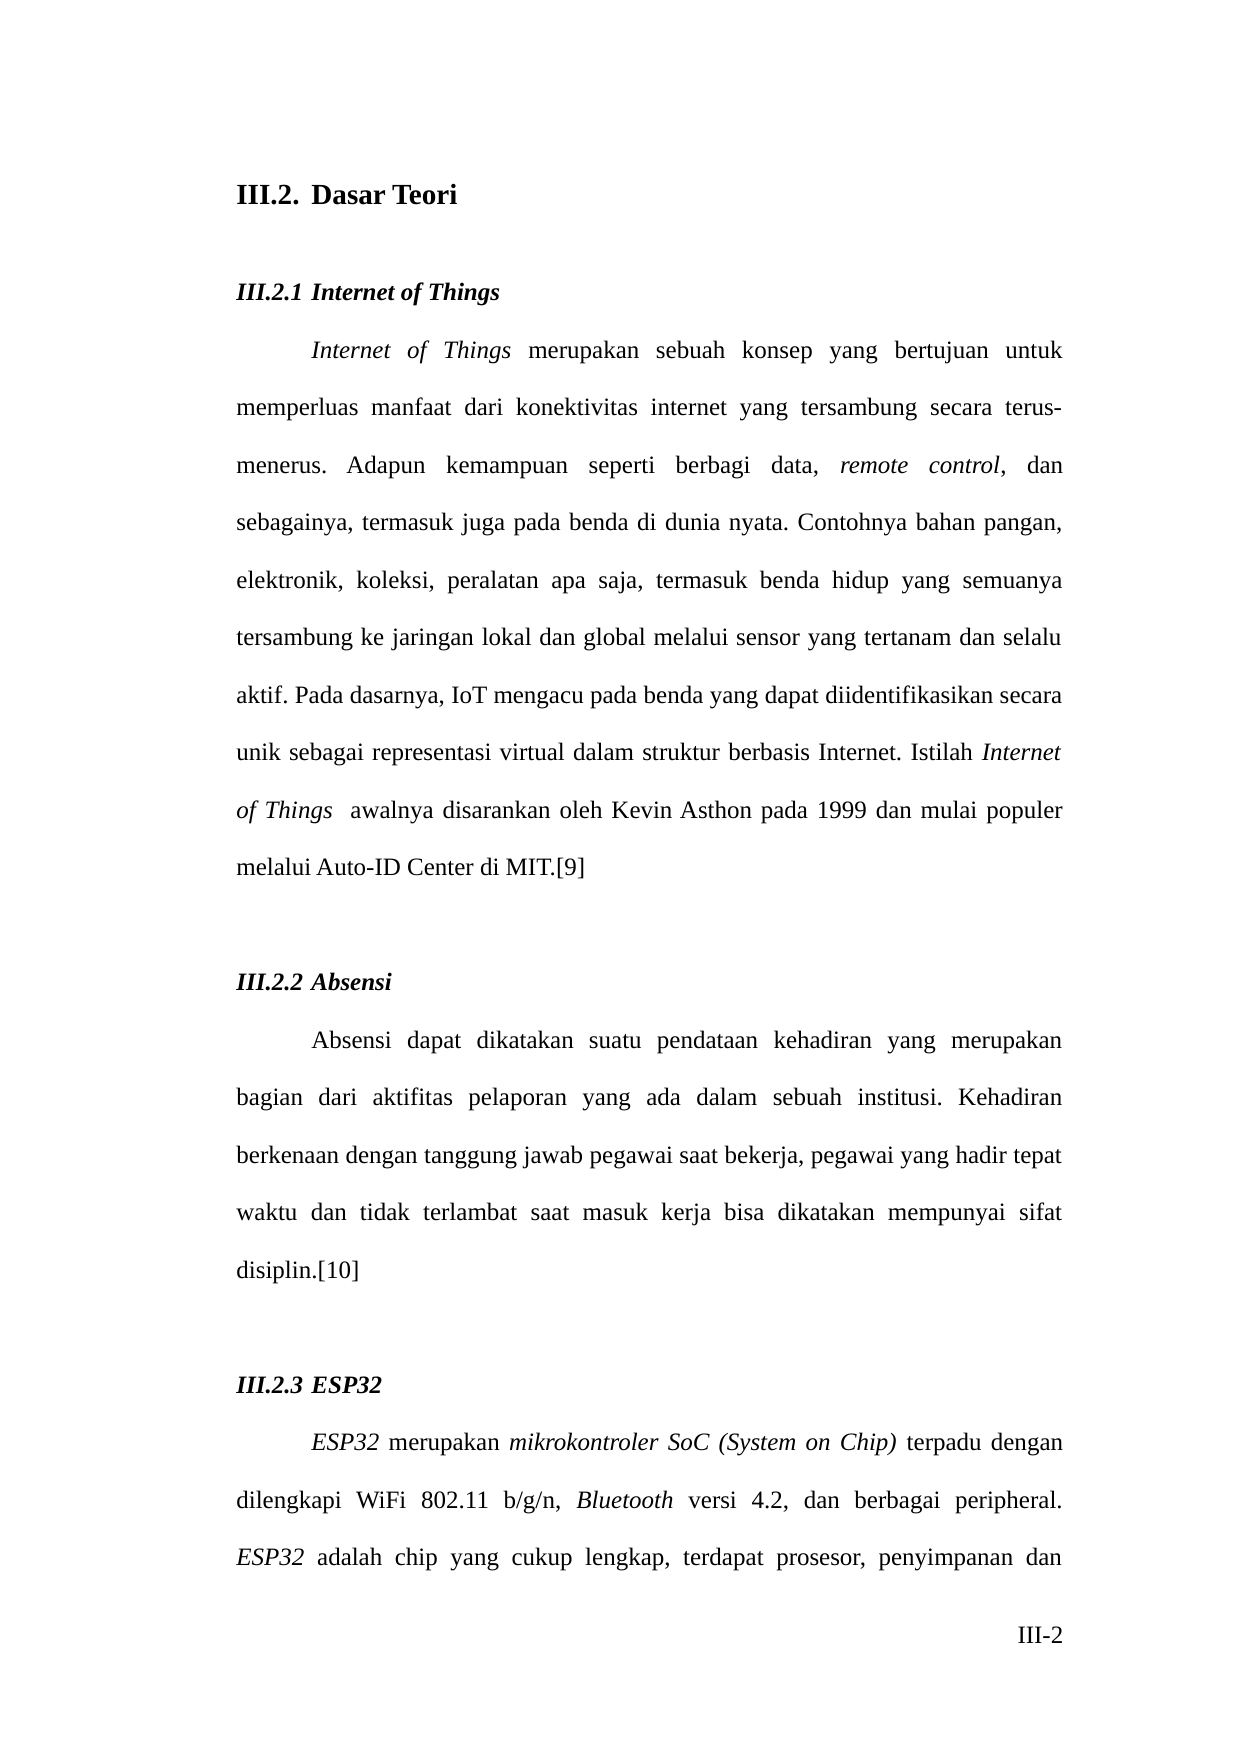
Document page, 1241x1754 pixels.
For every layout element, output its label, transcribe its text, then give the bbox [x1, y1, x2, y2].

subtitle Internet of Things [236, 277, 1063, 306]
subtitle ESP32 [236, 1370, 1063, 1398]
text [236, 1427, 1063, 1571]
subtitle Absensi [236, 967, 1063, 996]
text Absensi dapat dikatakan suatu pendataan kehadiran yang merupakan bagian dari aktifitas pelaporan yang ada dalam sebuah institusi. Kehadiran berkenaan dengan tanggung jawab pegawai saat bekerja, pegawai yang hadir tepat waktu dan tidak terlambat saat masuk kerja bisa dikatakan mempunyai sifat disiplin.[10] [236, 1025, 1063, 1283]
subtitle Dasar Teori [236, 177, 1063, 211]
text Internet of Things merupakan sebuah konsep yang bertujuan untuk memperluas manfaat dari konektivitas internet yang tersambung secara terus-menerus. Adapun kemampuan seperti berbagi data, remote control, dan sebagainya, termasuk juga pada benda di dunia nyata. Contohnya bahan pangan, elektronik, koleksi, peralatan apa saja, termasuk benda hidup yang semuanya tersambung ke jaringan lokal dan global melalui sensor yang tertanam dan selalu aktif. Pada dasarnya, IoT mengacu pada benda yang dapat diidentifikasikan secara unik sebagai representasi virtual dalam struktur berbasis Internet. Istilah Internet of Things awalnya disarankan oleh Kevin Asthon pada 1999 dan mulai populer melalui Auto-ID Center di MIT.[9] [236, 335, 1063, 881]
